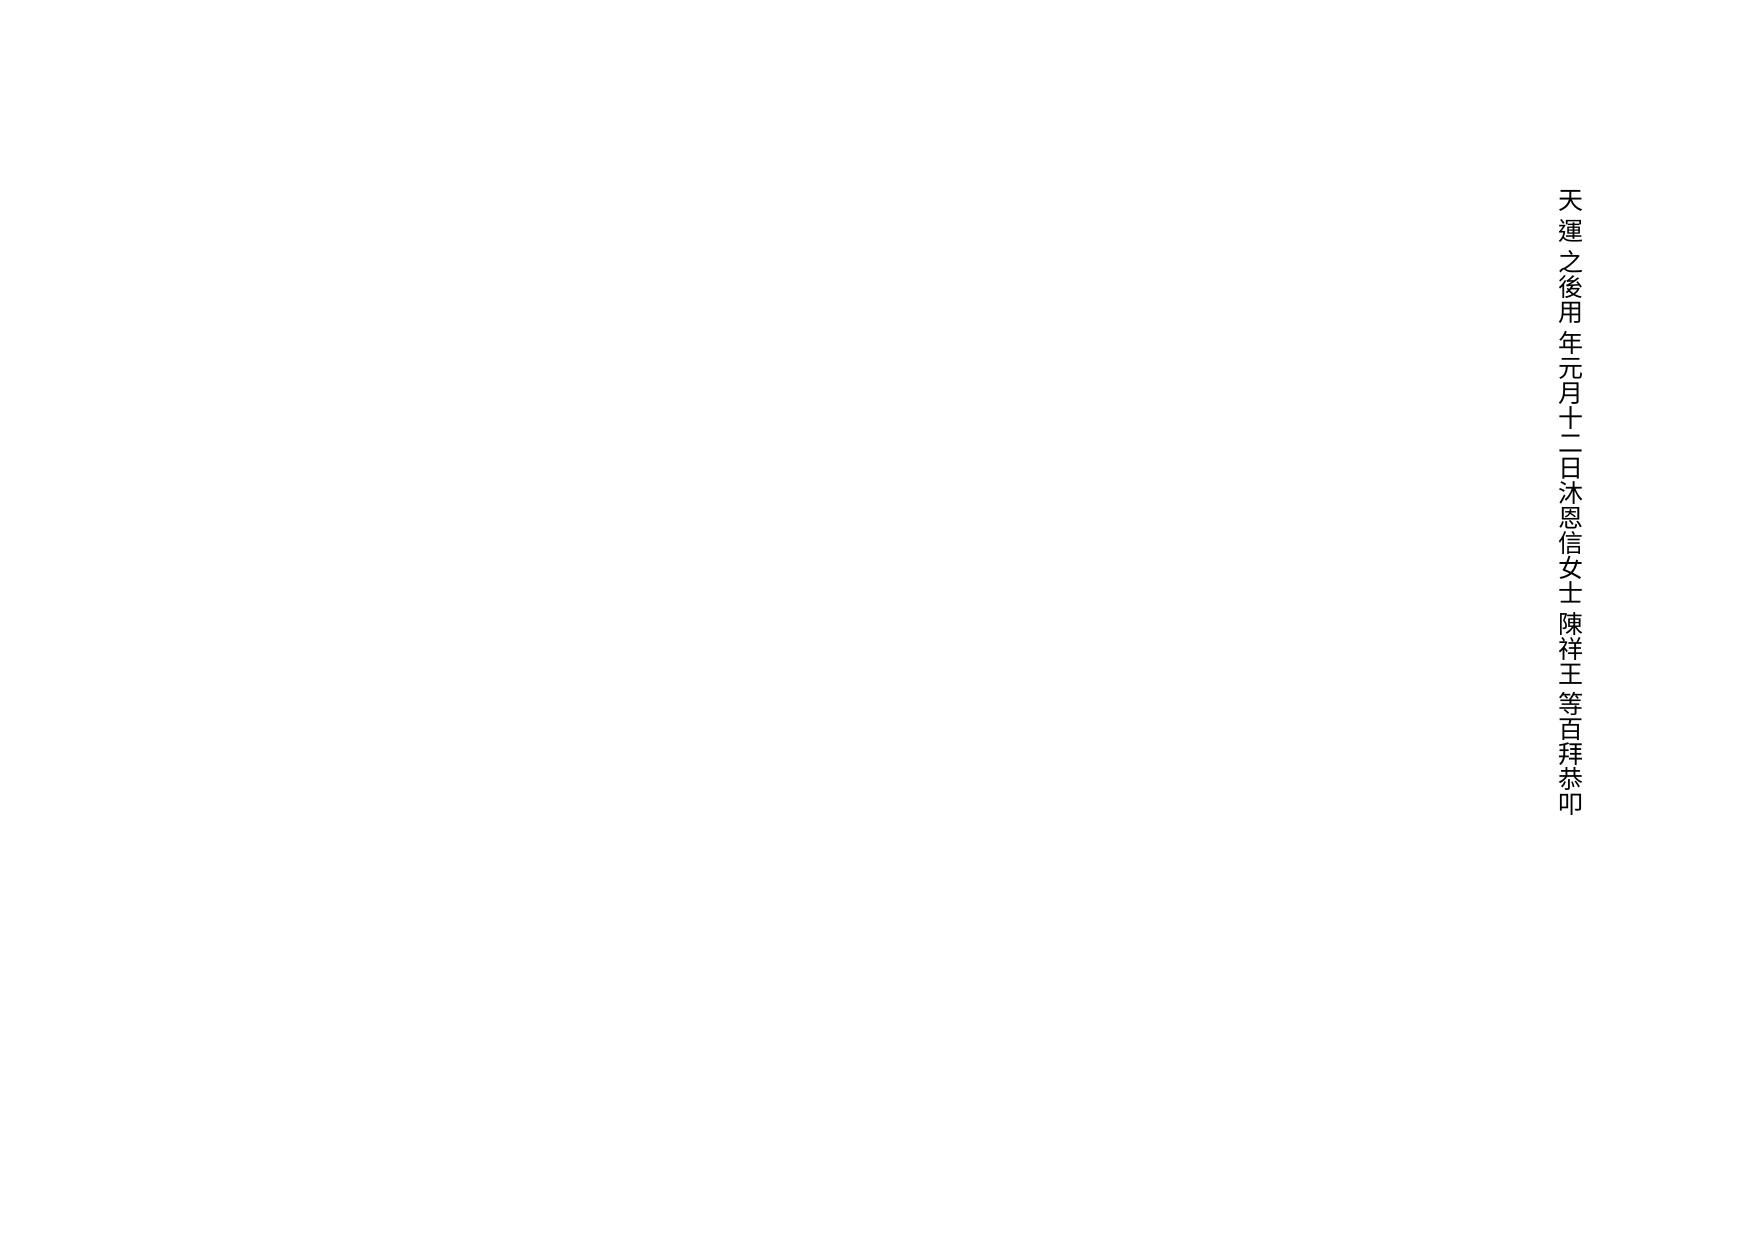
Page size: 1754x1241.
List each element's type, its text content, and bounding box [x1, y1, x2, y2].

text 天運 之後用 年元月十二日沐恩信女士 陳祥王 等百拜恭叩 [1552, 187, 1589, 1053]
